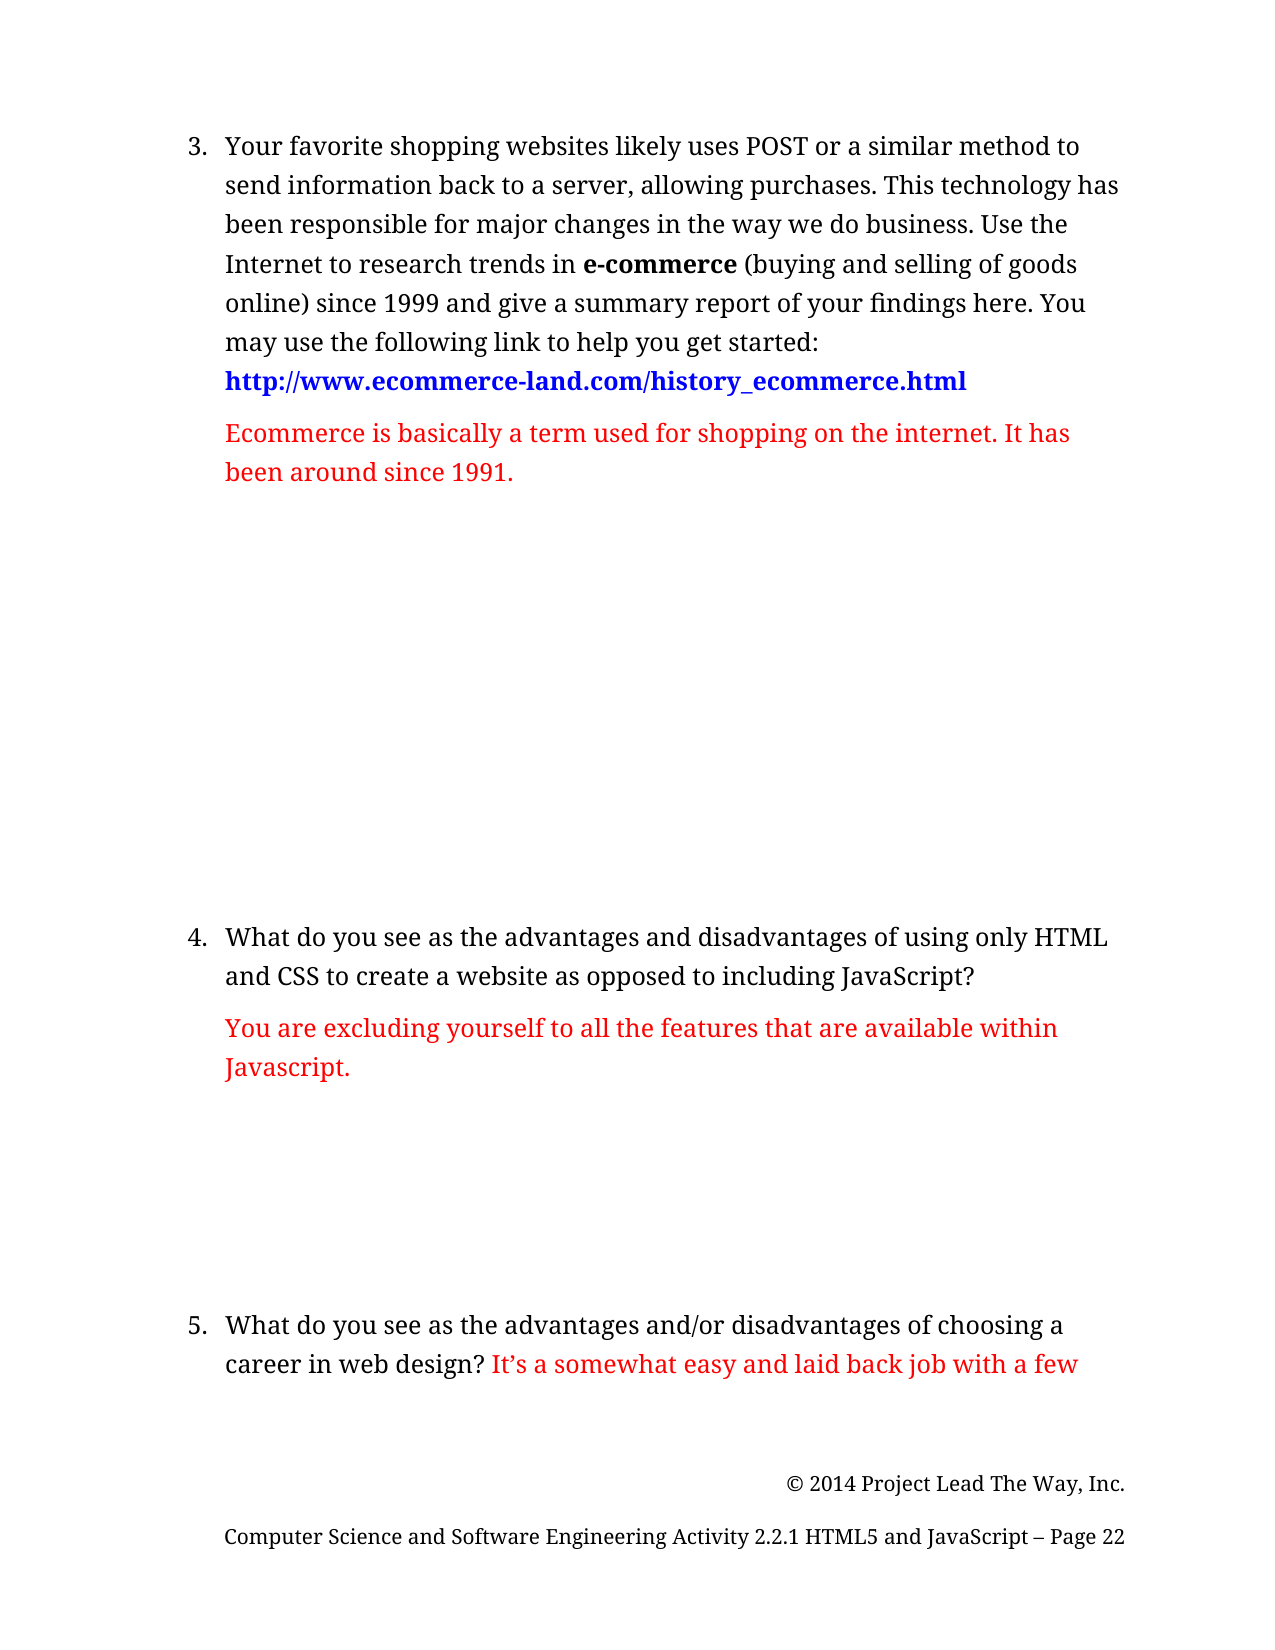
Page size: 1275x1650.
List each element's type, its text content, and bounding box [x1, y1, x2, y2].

list What do you see as the advantages and disadvantages of using only HTML and CSS to create a website as opposed to including JavaScript? [187, 920, 1125, 993]
list Your favorite shopping websites likely uses POST or a similar method to send information back to a server, allowing purchases. This technology has been responsible for major changes in the way we do business. Use the Internet to research trends in e-commerce (buying and selling of goods online) since 1999 and give a summary report of your findings here. You may use the following link to help you get started: http://www.ecommerce-land.com/history_ecommerce.html [187, 129, 1125, 398]
list Ecommerce is basically a term used for shopping on the internet. It has been around since 1991. [225, 416, 1125, 489]
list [187, 1308, 1125, 1381]
list You are excluding yourself to all the features that are available within Javascript. [225, 1011, 1125, 1084]
